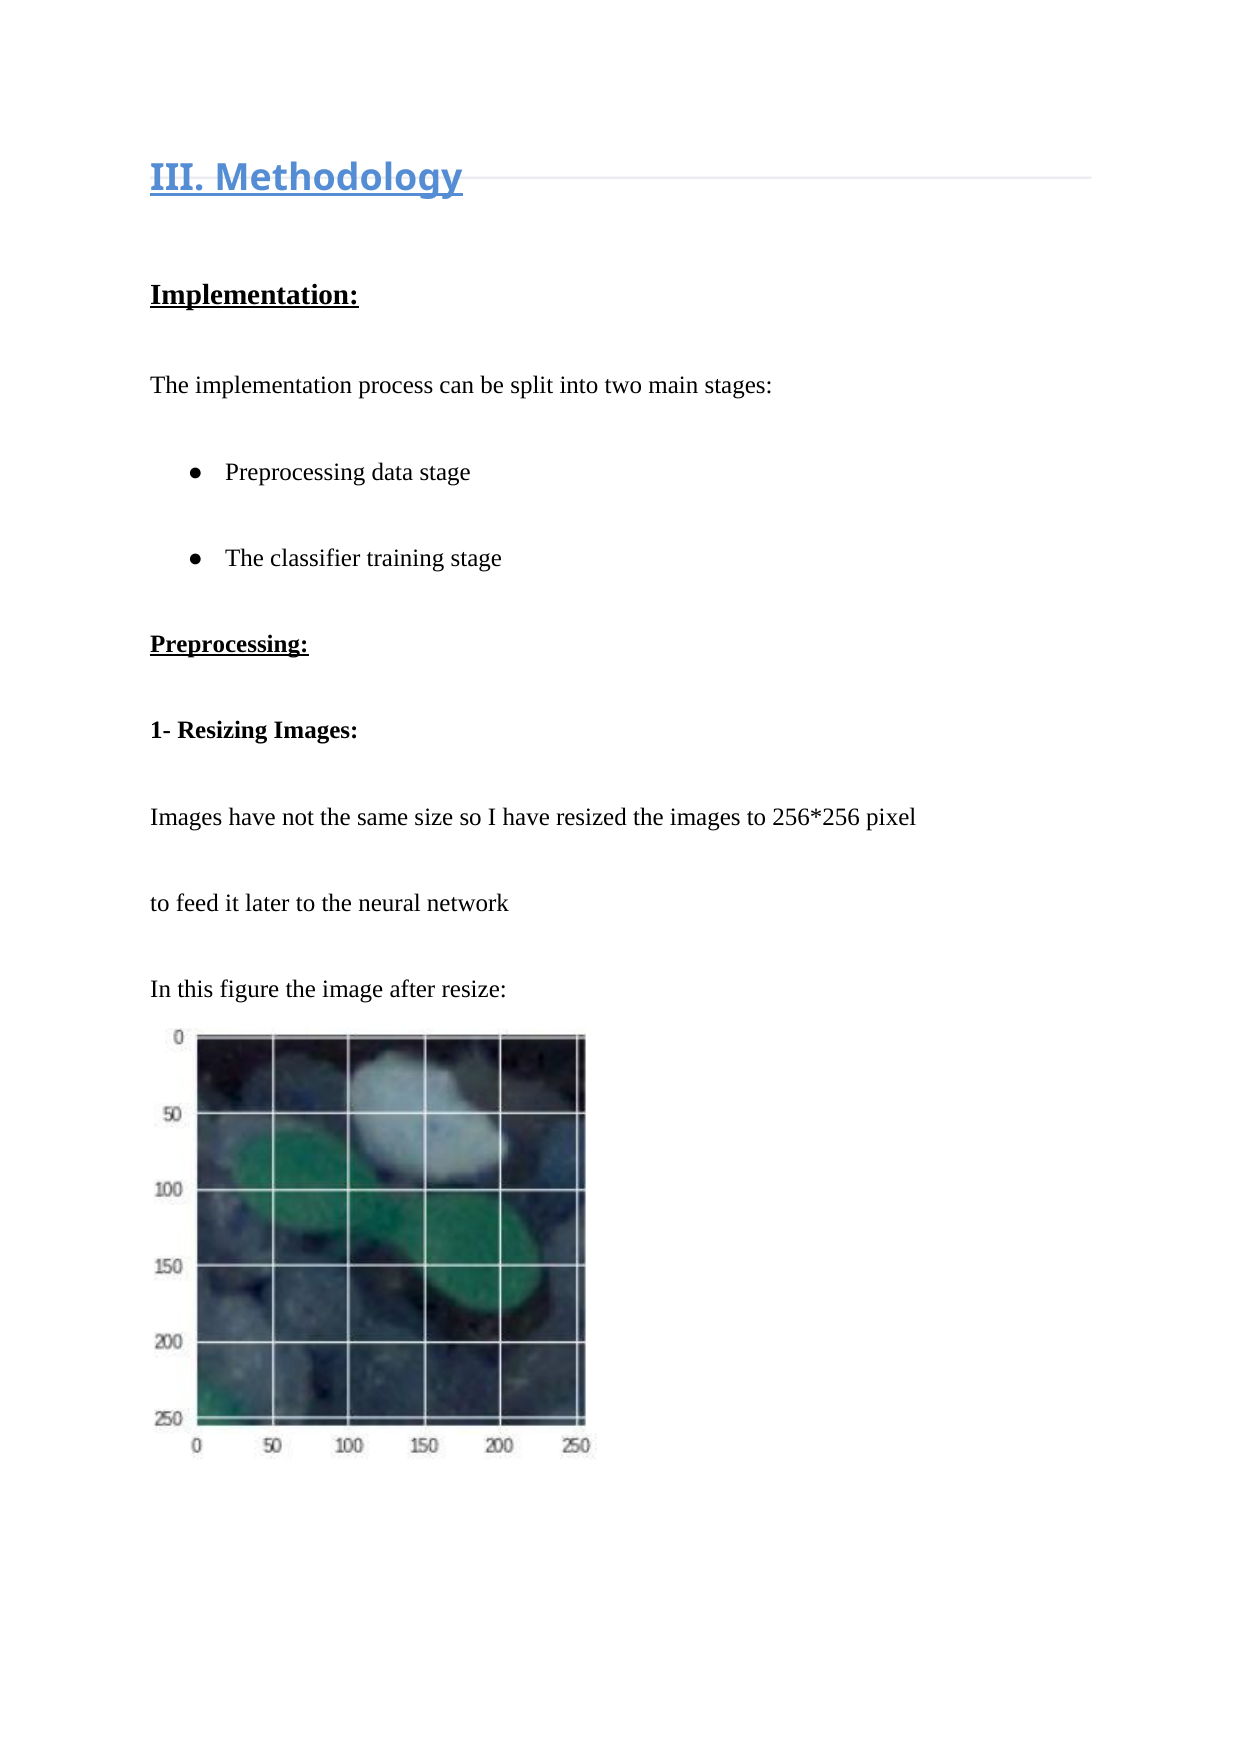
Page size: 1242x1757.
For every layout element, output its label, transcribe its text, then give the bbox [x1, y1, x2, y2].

text 1- Resizing Images: [150, 715, 1092, 744]
text In this figure the image after resize: [150, 974, 1092, 1003]
text Implementation: [150, 277, 1092, 310]
picture [153, 1028, 597, 1472]
text III. Methodology [150, 150, 1092, 201]
text Images have not the same size so I have resized the images to 256*256 pixel [150, 802, 1092, 830]
list Preprocessing data stage [188, 457, 1092, 485]
text Preprocessing: [150, 629, 1092, 658]
list The classifier training stage [188, 543, 1092, 572]
text to feed it later to the neural network [150, 888, 1092, 917]
text The implementation process can be split into two main stages: [150, 370, 1092, 399]
